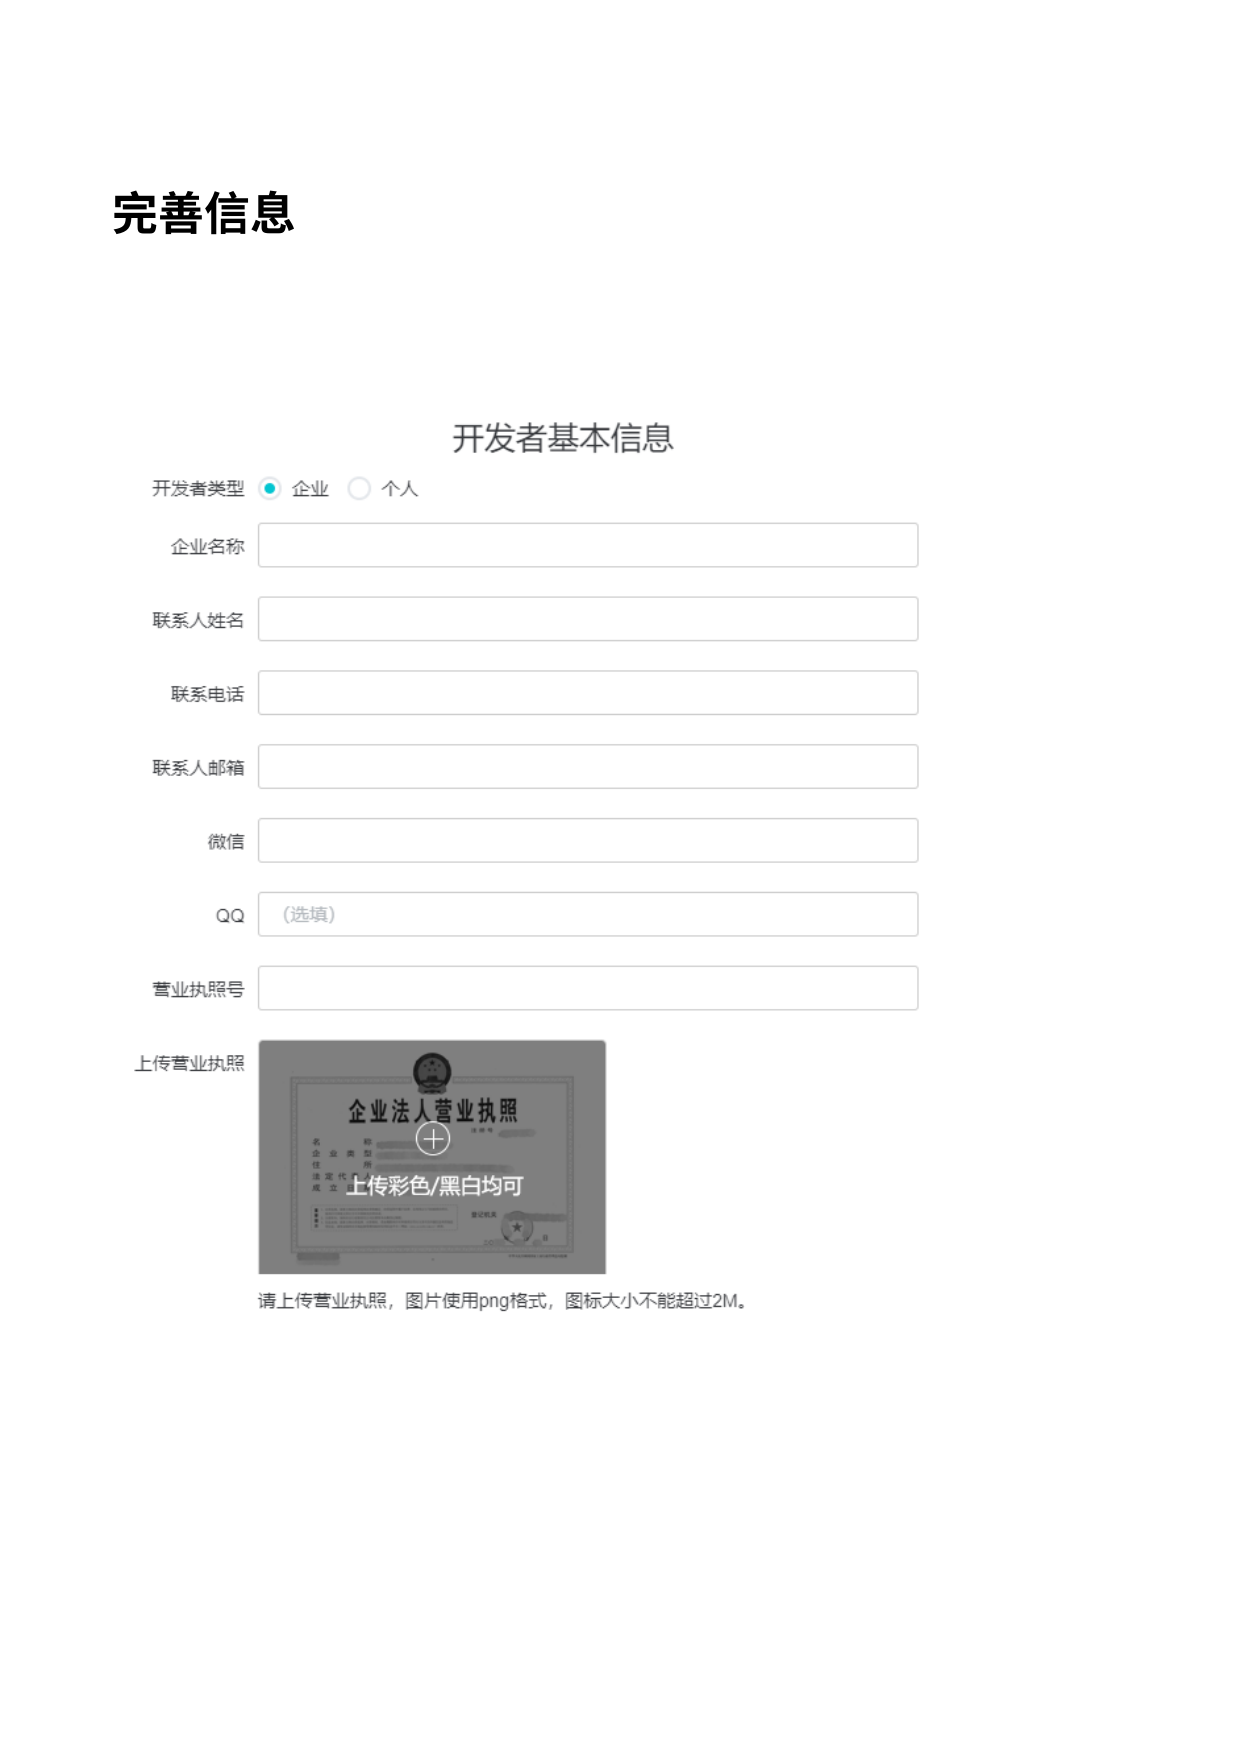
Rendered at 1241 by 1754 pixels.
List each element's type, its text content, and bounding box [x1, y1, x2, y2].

picture [112, 387, 978, 1327]
subtitle 完善信息 [112, 162, 1128, 259]
